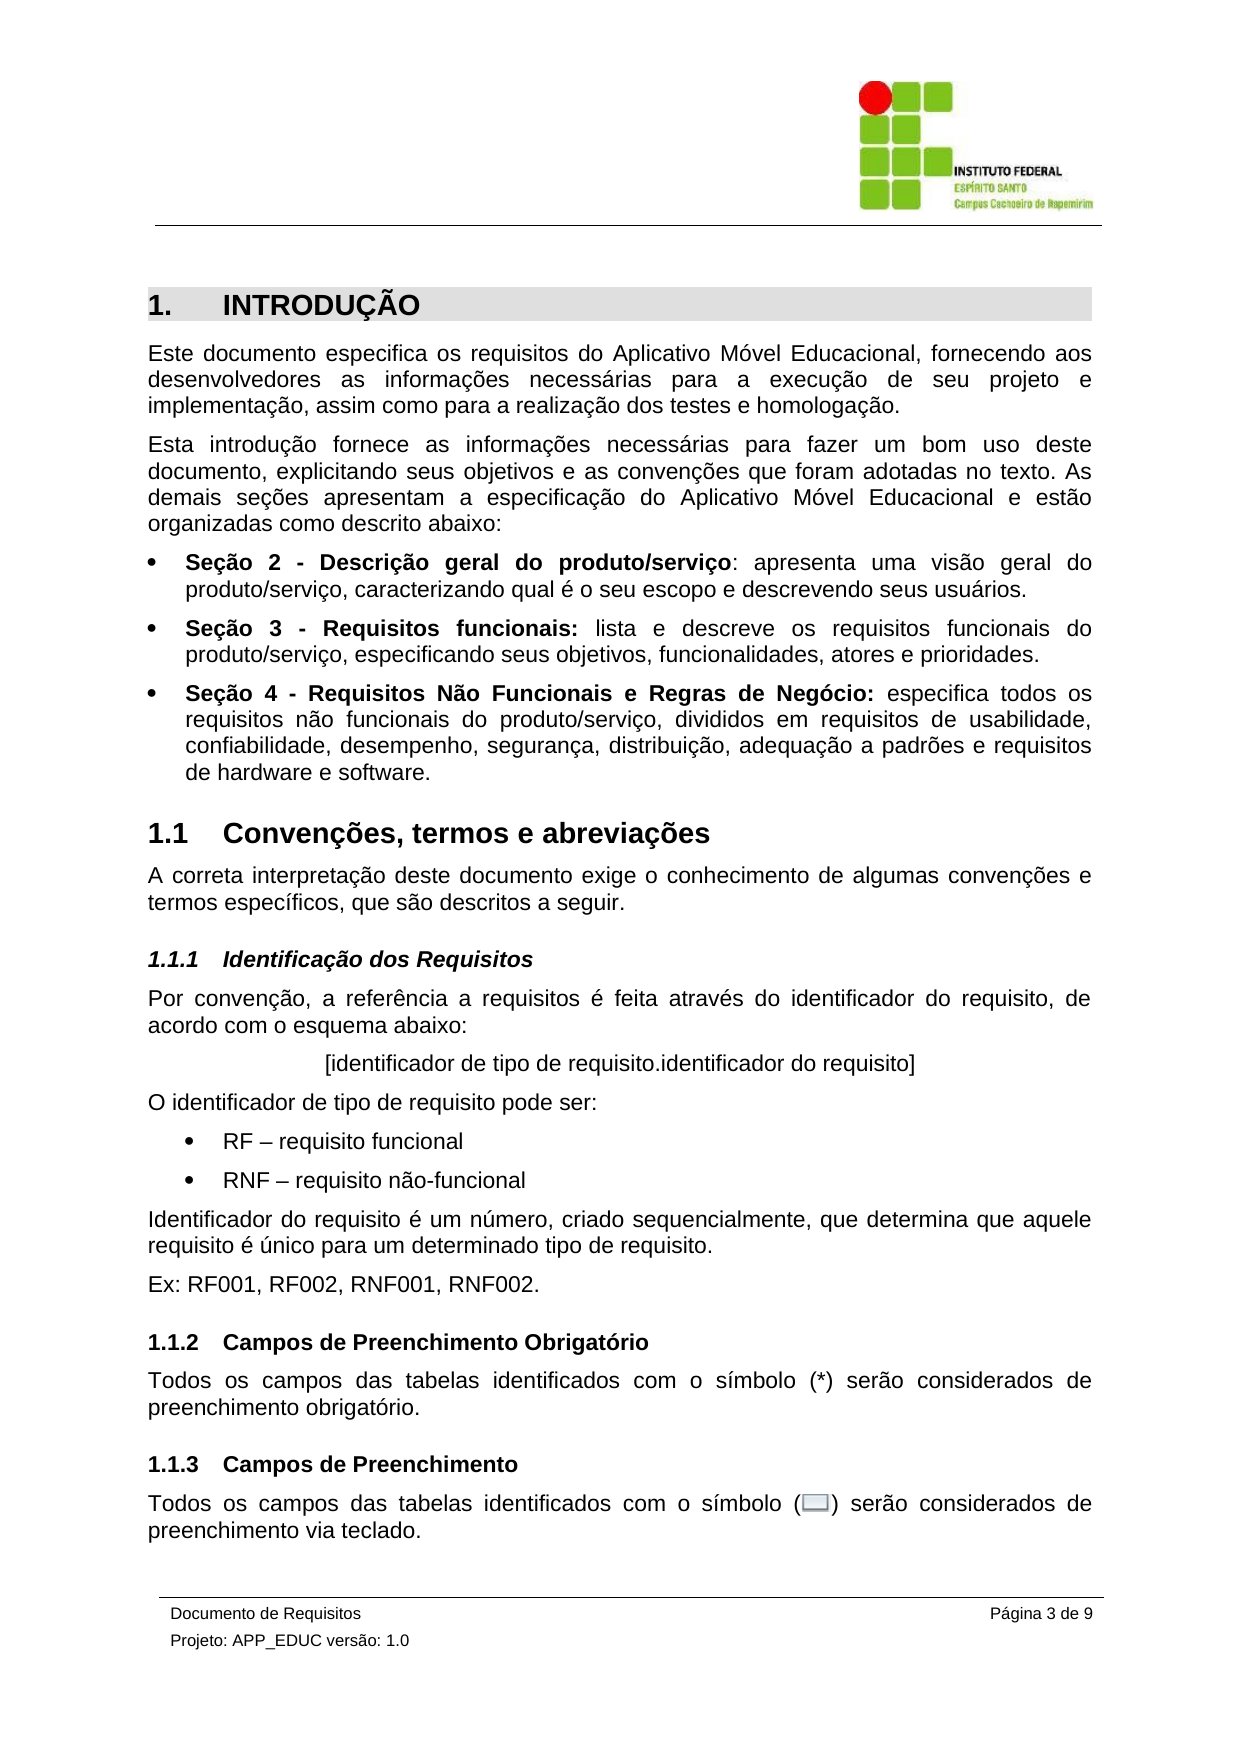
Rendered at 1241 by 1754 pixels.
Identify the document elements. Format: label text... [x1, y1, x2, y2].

picture [801, 1494, 832, 1512]
text Por convenção, a referência a requisitos é feita através do identificador do requisito, de acordo com o esquema abaixo: [148, 985, 1092, 1038]
list Todos os campos das tabelas identificados com o símbolo () serão considerados de preenchimento via teclado. [148, 1490, 1092, 1543]
subtitle Introdução [148, 287, 1092, 321]
list RNF – requisito não-funcional [185, 1167, 1092, 1193]
text O identificador de tipo de requisito pode ser: [148, 1089, 1092, 1116]
picture [859, 81, 1095, 213]
text A correta interpretação deste documento exige o conhecimento de algumas convenções e termos específicos, que são descritos a seguir. [148, 862, 1092, 915]
list RF – requisito funcional [185, 1128, 1092, 1154]
text Esta introdução fornece as informações necessárias para fazer um bom uso deste documento, explicitando seus objetivos e as convenções que foram adotadas no texto. As demais seções apresentam a especificação do Aplicativo Móvel Educacional e estão organizadas como descrito abaixo: [148, 431, 1092, 537]
list Seção 4 - Requisitos Não Funcionais e Regras de Negócio: especifica todos os requisitos não funcionais do produto/serviço, divididos em requisitos de usabilidade, confiabilidade, desempenho, segurança, distribuição, adequação a padrões e requisitos de hardware e software. [148, 680, 1092, 785]
text Identificador do requisito é um número, criado sequencialmente, que determina que aquele requisito é único para um determinado tipo de requisito. [148, 1206, 1092, 1258]
subtitle Campos de Preenchimento [148, 1451, 1092, 1478]
list Todos os campos das tabelas identificados com o símbolo (*) serão considerados de preenchimento obrigatório. [148, 1367, 1092, 1420]
subtitle Campos de Preenchimento Obrigatório [148, 1329, 1092, 1355]
list Seção 3 - Requisitos funcionais: lista e descreve os requisitos funcionais do produto/serviço, especificando seus objetivos, funcionalidades, atores e prioridades. [148, 614, 1092, 667]
list Seção 2 - Descrição geral do produto/serviço: apresenta uma visão geral do produto/serviço, caracterizando qual é o seu escopo e descrevendo seus usuários. [148, 549, 1092, 602]
text Este documento especifica os requisitos do Aplicativo Móvel Educacional, fornecendo aos desenvolvedores as informações necessárias para a execução de seu projeto e implementação, assim como para a realização dos testes e homologação. [148, 340, 1092, 419]
subtitle Identificação dos Requisitos [148, 946, 1092, 973]
subtitle Convenções, termos e abreviações [148, 816, 1092, 850]
text Ex: RF001, RF002, RNF001, RNF002. [148, 1271, 1092, 1297]
text [identificador de tipo de requisito.identificador do requisito] [148, 1050, 1092, 1077]
